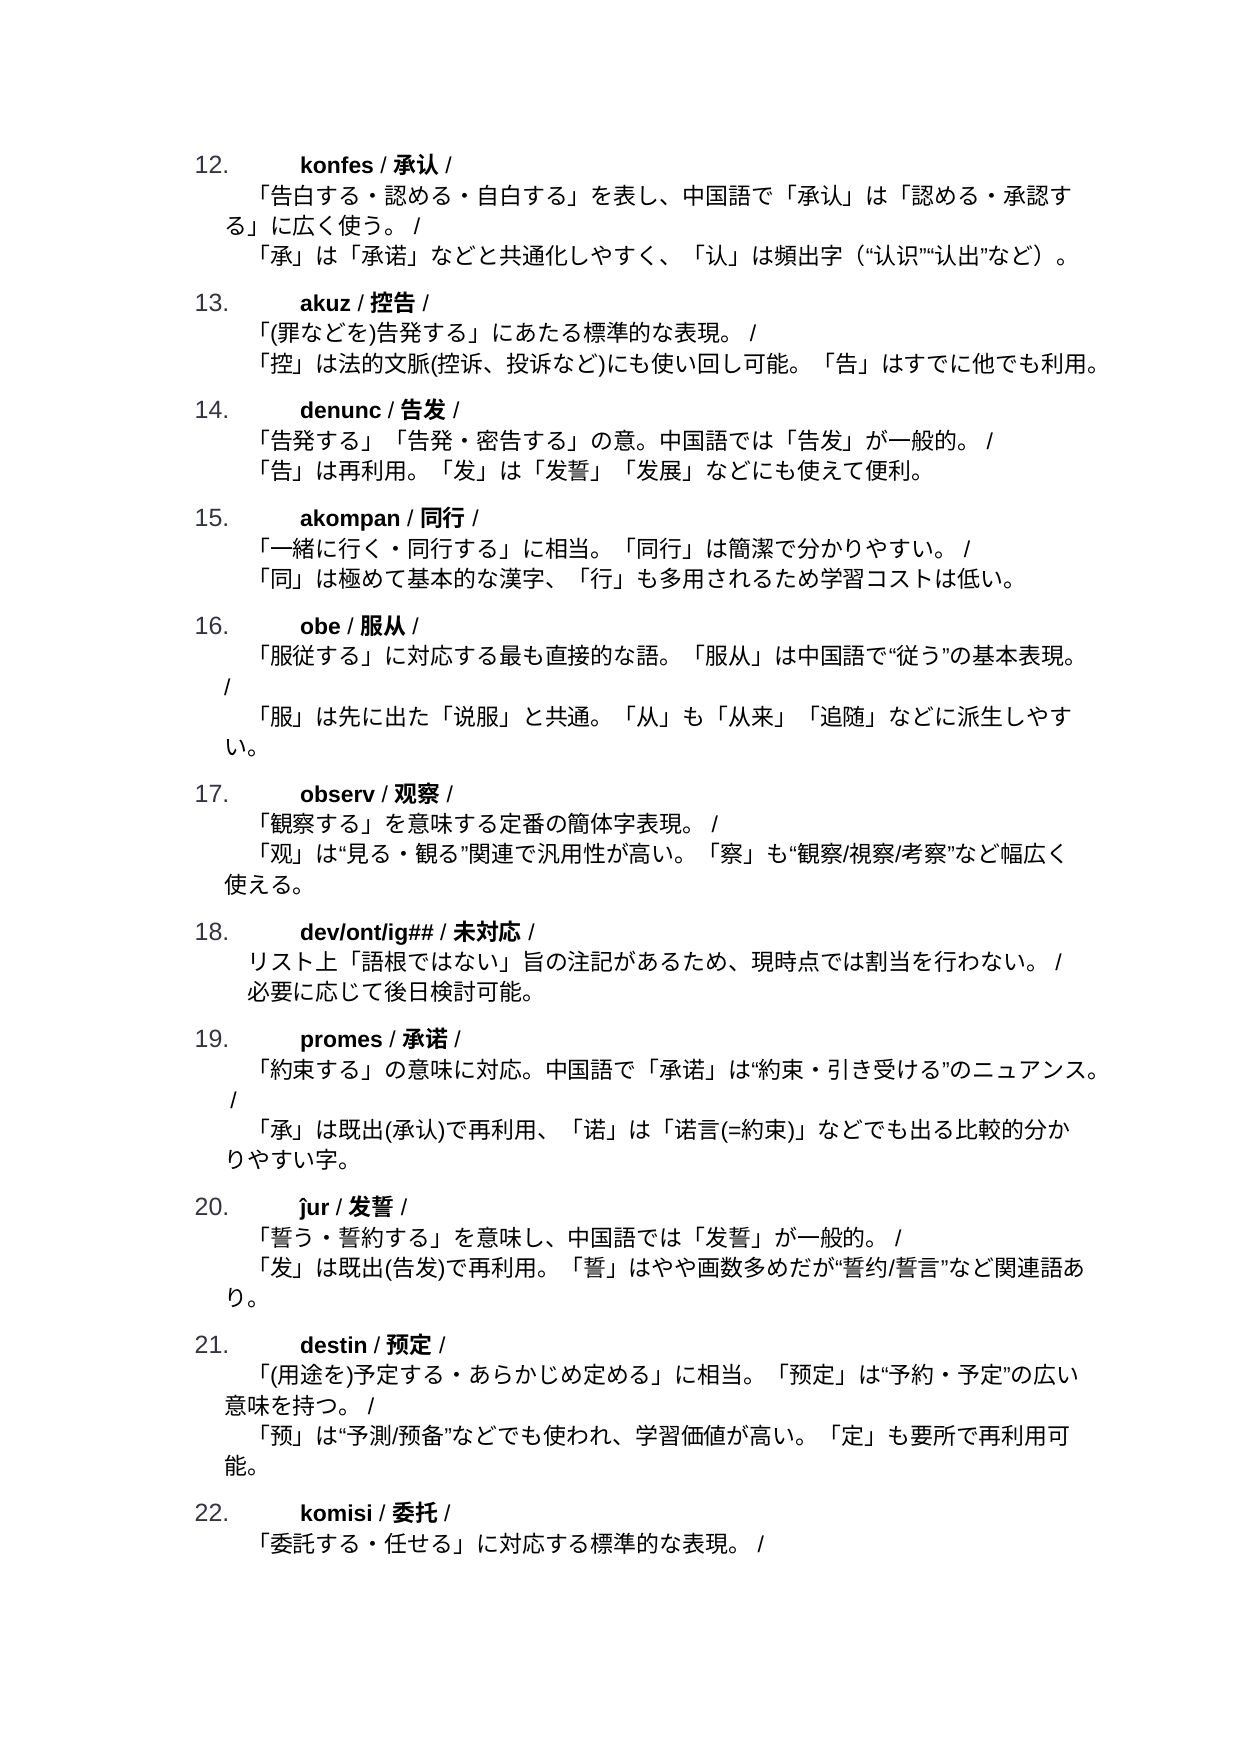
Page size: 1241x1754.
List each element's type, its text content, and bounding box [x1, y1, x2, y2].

list dev/ont/ig## / 未対応 / リスト上「語根ではない」旨の注記があるため、現時点では割当を行わない。 / 必要に応じて後日検討可能。 [194, 916, 1090, 1006]
list obe / 服从 / 「服従する」に対応する最も直接的な語。「服从」は中国語で“従う”の基本表現。 / 「服」は先に出た「说服」と共通。「从」も「从来」「追随」などに派生しやすい。 [194, 611, 1090, 760]
list promes / 承诺 / 「約束する」の意味に対応。中国語で「承诺」は“約束・引き受ける”のニュアンス。 / 「承」は既出(承认)で再利用、「诺」は「诺言(=約束)」などでも出る比較的分かりやすい字。 [194, 1024, 1090, 1174]
list denunc / 告发 / 「告発する」「告発・密告する」の意。中国語では「告发」が一般的。 / 「告」は再利用。「发」は「发誓」「发展」などにも使えて便利。 [194, 395, 1090, 484]
list akompan / 同行 / 「一緒に行く・同行する」に相当。「同行」は簡潔で分かりやすい。 / 「同」は極めて基本的な漢字、「行」も多用されるため学習コストは低い。 [194, 503, 1090, 592]
list observ / 观察 / 「観察する」を意味する定番の簡体字表現。 / 「观」は“見る・観る”関連で汎用性が高い。「察」も“観察/視察/考察”など幅広く使える。 [194, 779, 1090, 898]
list destin / 预定 / 「(用途を)予定する・あらかじめ定める」に相当。「预定」は“予約・予定”の広い意味を持つ。 / 「预」は“予測/预备”などでも使われ、学習価値が高い。「定」も要所で再利用可能。 [194, 1330, 1090, 1479]
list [194, 1498, 1090, 1557]
list akuz / 控告 / 「(罪などを)告発する」にあたる標準的な表現。 / 「控」は法的文脈(控诉、投诉など)にも使い回し可能。「告」はすでに他でも利用。 [194, 288, 1090, 377]
list ĵur / 发誓 / 「誓う・誓約する」を意味し、中国語では「发誓」が一般的。 / 「发」は既出(告发)で再利用。「誓」はやや画数多めだが“誓约/誓言”など関連語あり。 [194, 1192, 1090, 1311]
list konfes / 承认 / 「告白する・認める・自白する」を表し、中国語で「承认」は「認める・承認する」に広く使う。 / 「承」は「承诺」などと共通化しやすく、「认」は頻出字（“认识”“认出”など）。 [194, 150, 1090, 269]
